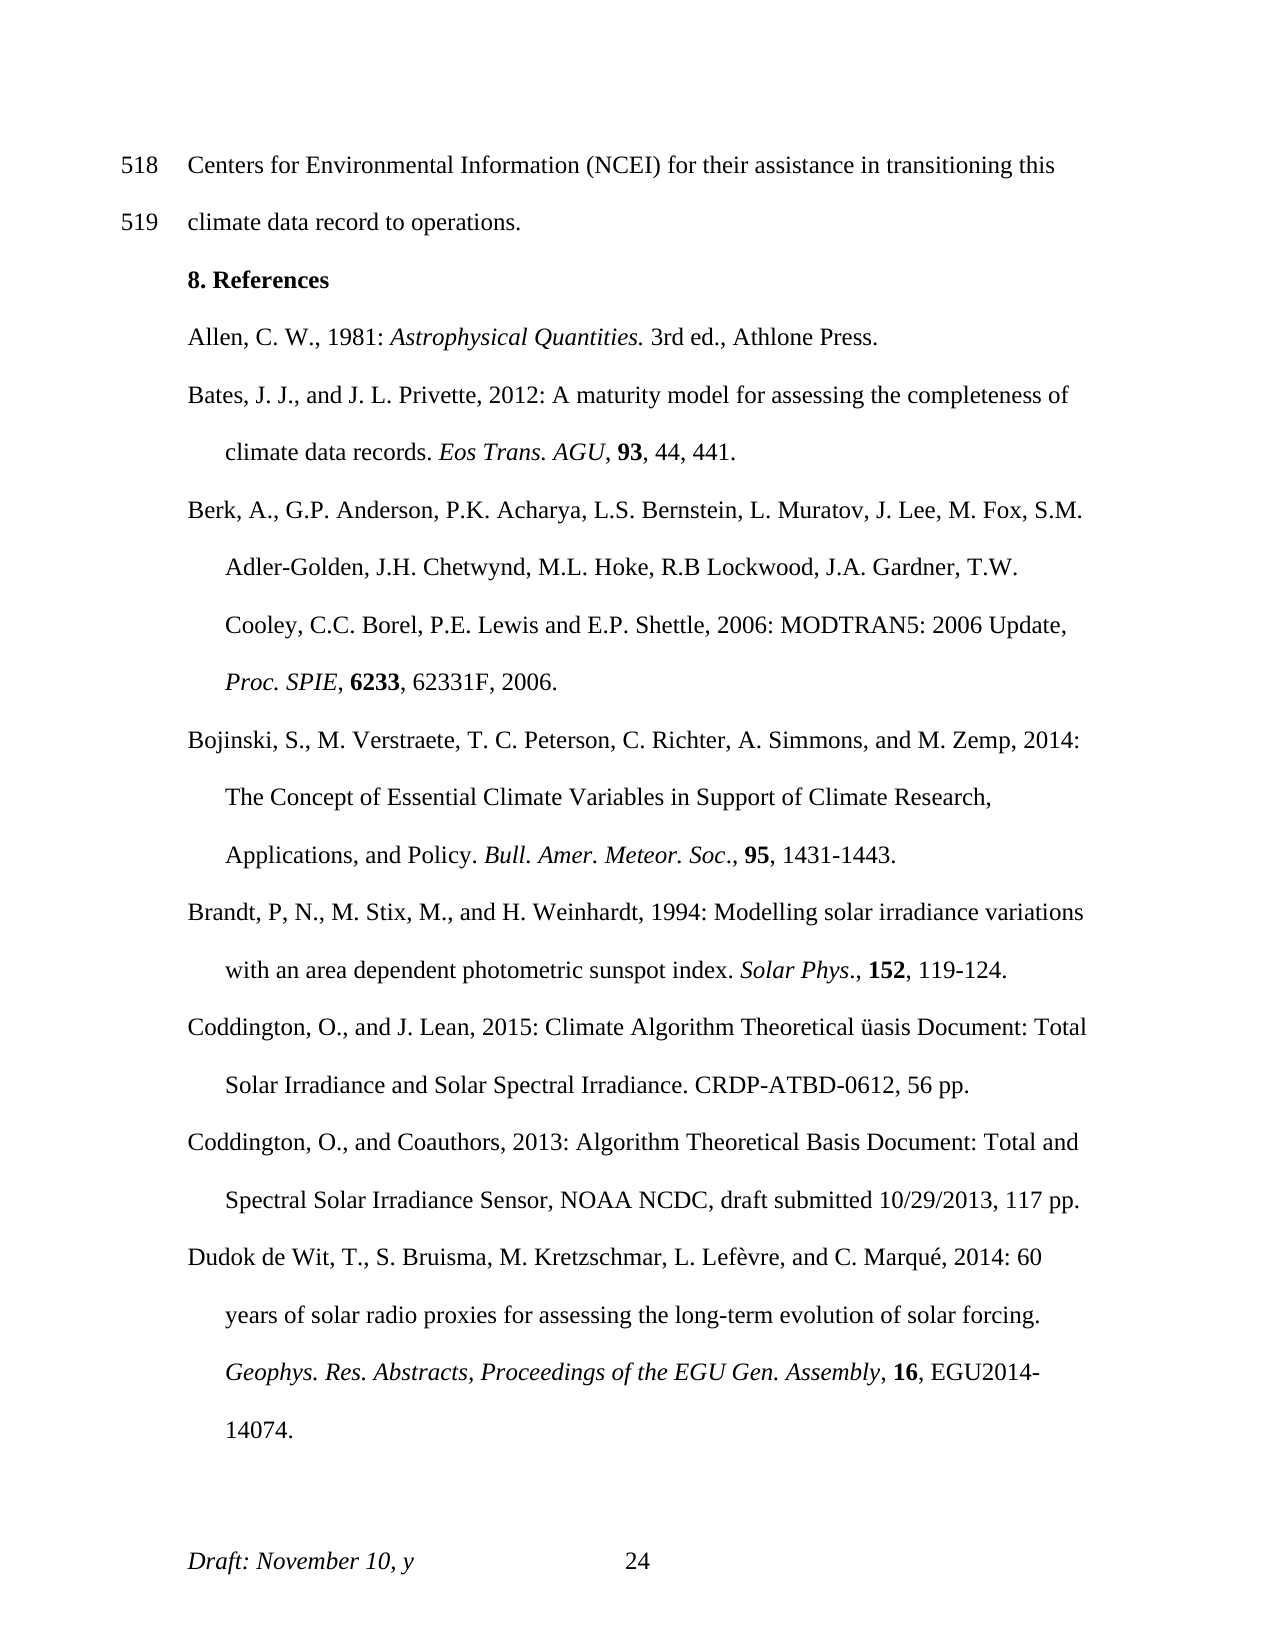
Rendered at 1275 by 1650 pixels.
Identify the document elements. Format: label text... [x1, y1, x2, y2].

text 8. References [187, 265, 1087, 294]
text Bojinski, S., M. Verstraete, T. C. Peterson, C. Richter, A. Simmons, and M. Zemp, 2014: The Concept of Essential Climate Variables in Support of Climate Research, Applications, and Policy. Bull. Amer. Meteor. Soc., 95, 1431-1443. [187, 725, 1087, 869]
text Berk, A., G.P. Anderson, P.K. Acharya, L.S. Bernstein, L. Muratov, J. Lee, M. Fox, S.M. Adler-Golden, J.H. Chetwynd, M.L. Hoke, R.B Lockwood, J.A. Gardner, T.W. Cooley, C.C. Borel, P.E. Lewis and E.P. Shettle, 2006: MODTRAN5: 2006 Update, Proc. SPIE, 6233, 62331F, 2006. [187, 495, 1087, 696]
text Brandt, P, N., M. Stix, M., and H. Weinhardt, 1994: Modelling solar irradiance variations with an area dependent photometric sunspot index. Solar Phys., 152, 119-124. [187, 897, 1087, 984]
text Dudok de Wit, T., S. Bruisma, M. Kretzschmar, L. Lefèvre, and C. Marqué, 2014: 60 years of solar radio proxies for assessing the long-term evolution of solar forcing. Geophys. Res. Abstracts, Proceedings of the EGU Gen. Assembly, 16, EGU2014-14074. [187, 1242, 1087, 1444]
text Coddington, O., and J. Lean, 2015: Climate Algorithm Theoretical üasis Document: Total Solar Irradiance and Solar Spectral Irradiance. CRDP-ATBD-0612, 56 pp. [187, 1012, 1087, 1099]
text Coddington, O., and Coauthors, 2013: Algorithm Theoretical Basis Document: Total and Spectral Solar Irradiance Sensor, NOAA NCDC, draft submitted 10/29/2013, 117 pp. [187, 1127, 1087, 1214]
text Bates, J. J., and J. L. Privette, 2012: A maturity model for assessing the completeness of climate data records. Eos Trans. AGU, 93, 44, 441. [187, 380, 1087, 466]
text Allen, C. W., 1981: Astrophysical Quantities. 3rd ed., Athlone Press. [187, 322, 1087, 351]
